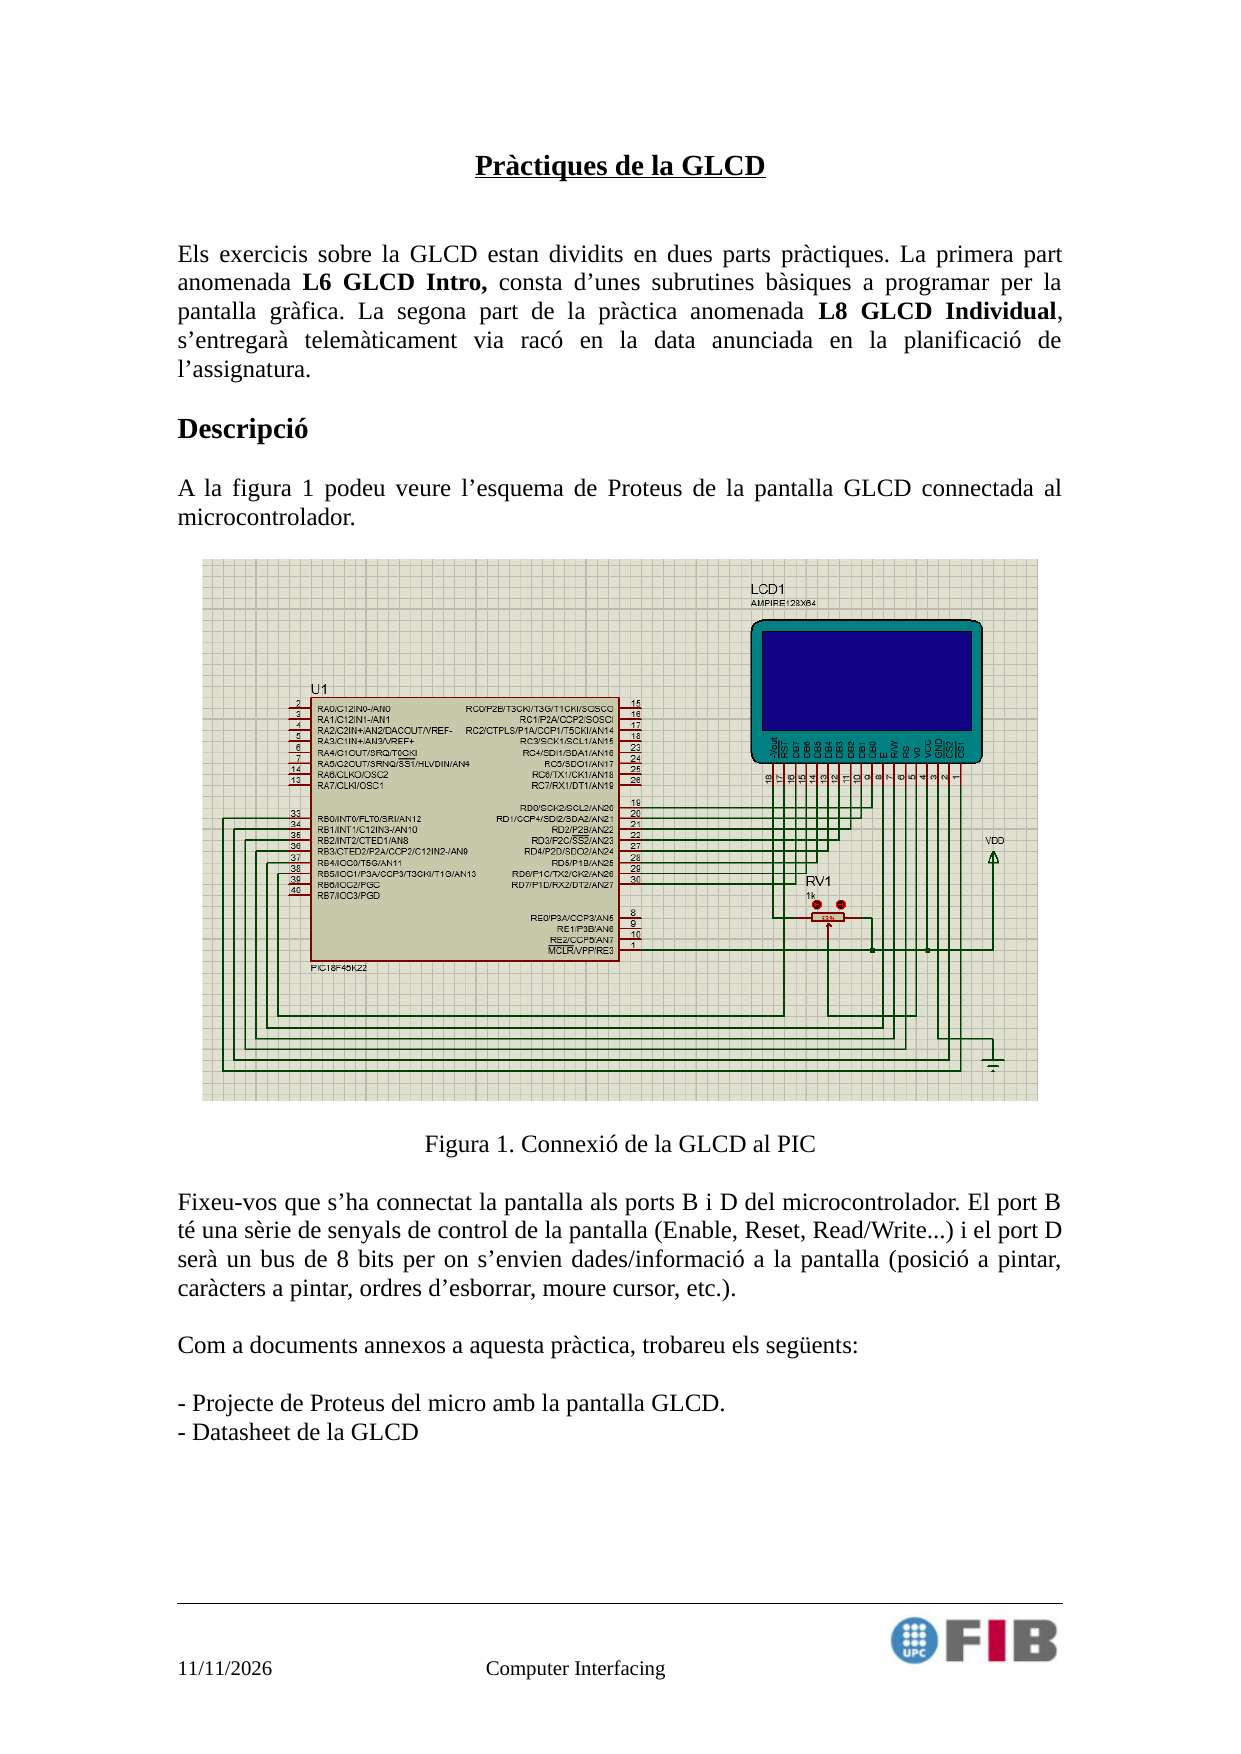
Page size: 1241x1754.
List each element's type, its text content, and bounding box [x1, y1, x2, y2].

text Descripció [177, 411, 1063, 445]
text Pràctiques de la GLCD [177, 148, 1063, 181]
text A la figura 1 podeu veure l’esquema de Proteus de la pantalla GLCD connectada al microcontrolador. [177, 473, 1063, 531]
text Com a documents annexos a aquesta pràctica, trobareu els següents: [177, 1330, 1063, 1359]
text Fixeu-vos que s’ha connectat la pantalla als ports B i D del microcontrolador. El port B té una sèrie de senyals de control de la pantalla (Enable, Reset, Read/Write...) i el port D serà un bus de 8 bits per on s’envien dades/informació a la pantalla (posició a pintar, caràcters a pintar, ordres d’esborrar, moure cursor, etc.). [177, 1187, 1063, 1302]
text Els exercicis sobre la GLCD estan dividits en dues parts pràctiques. La primera part anomenada L6 GLCD Intro, consta d’unes subrutines bàsiques a programar per la pantalla gràfica. La segona part de la pràctica anomenada L8 GLCD Individual, s’entregarà telemàticament via racó en la data anunciada en la planificació de l’assignatura. [177, 239, 1063, 382]
picture [202, 559, 1039, 1101]
picture [890, 1605, 1063, 1676]
text - Datasheet de la GLCD [177, 1417, 1063, 1445]
text Figura 1. Connexió de la GLCD al PIC [177, 1129, 1063, 1158]
text - Projecte de Proteus del micro amb la pantalla GLCD. [177, 1388, 1063, 1417]
